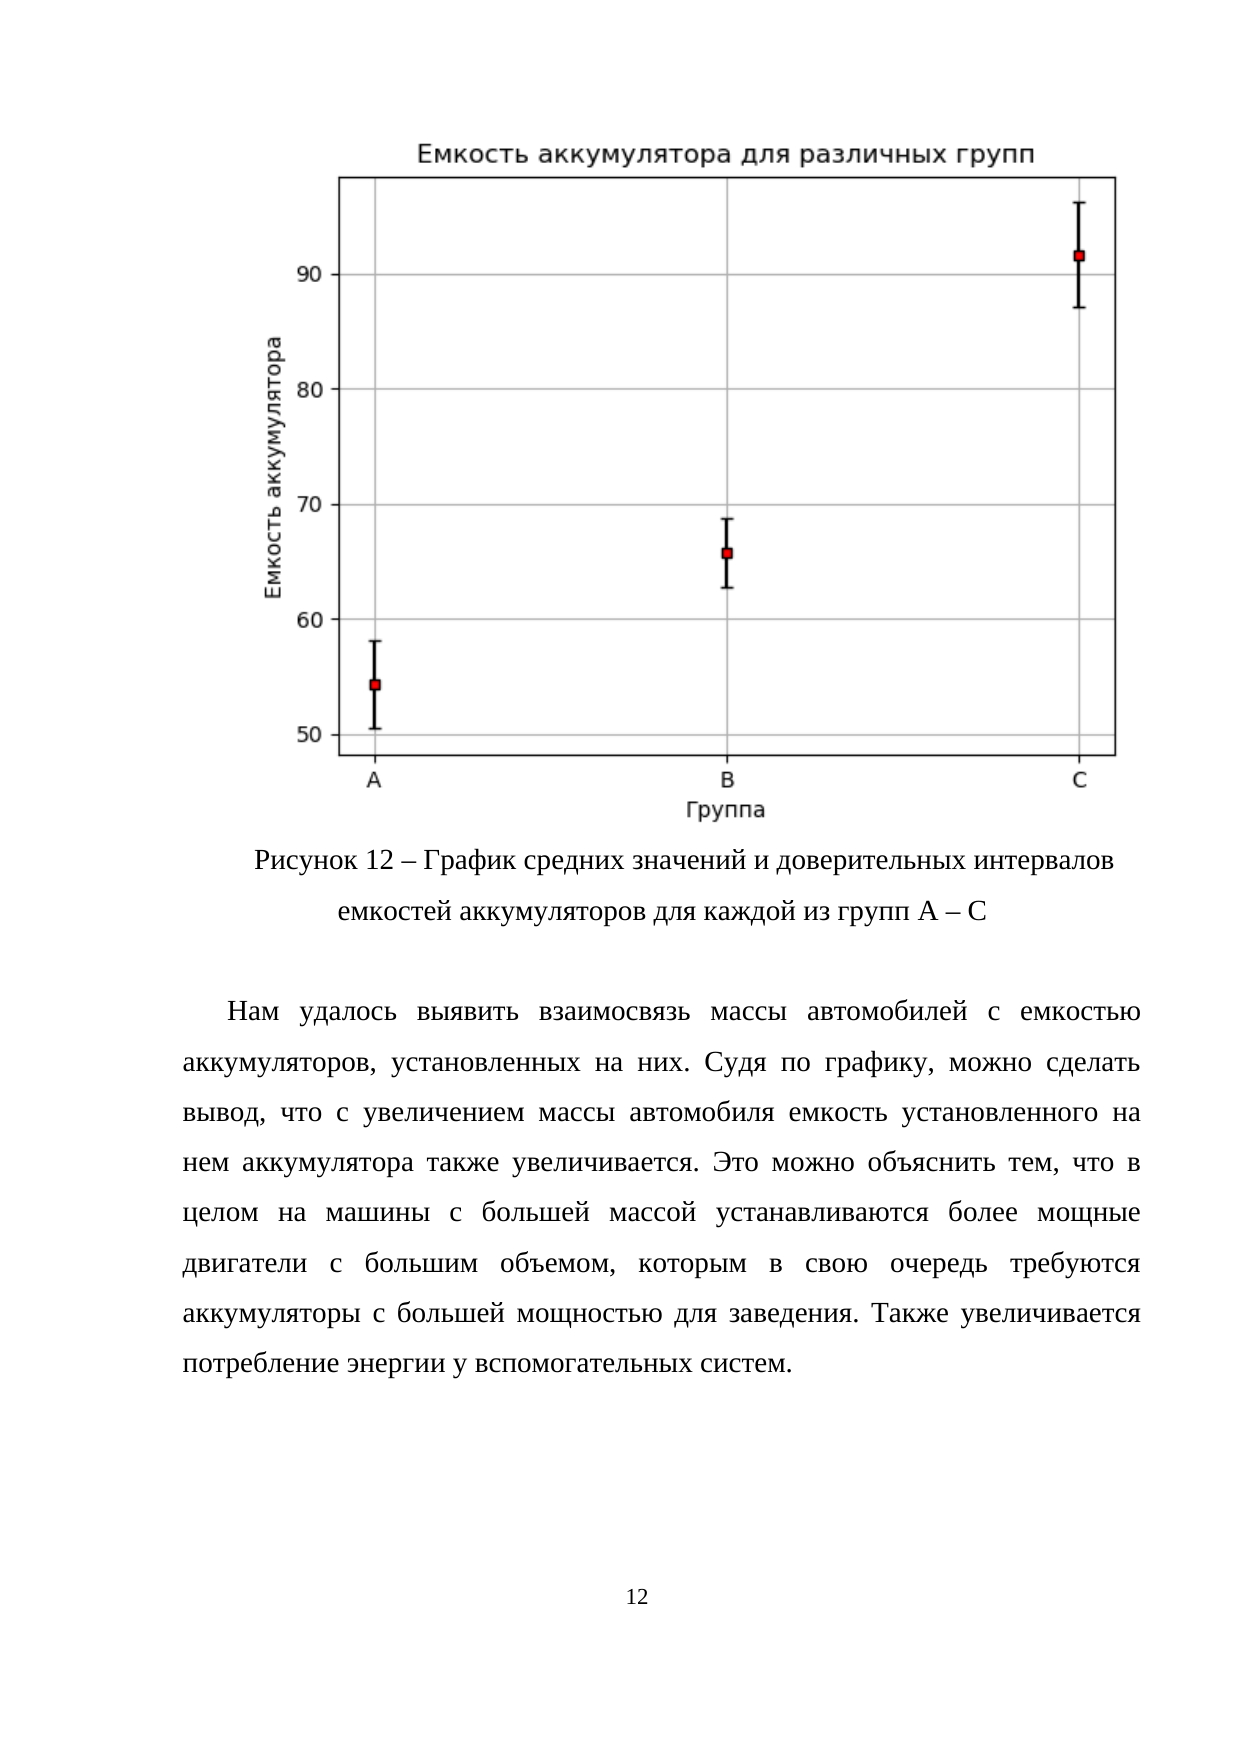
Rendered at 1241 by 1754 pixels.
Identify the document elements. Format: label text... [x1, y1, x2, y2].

picture [226, 116, 1193, 830]
text Нам удалось выявить взаимосвязь массы автомобилей с емкостью аккумуляторов, установленных на них. Судя по графику, можно сделать вывод, что с увеличением массы автомобиля емкость установленного на нем аккумулятора также увеличивается. Это можно объяснить тем, что в целом на машины с большей массой устанавливаются более мощные двигатели с большим объемом, которым в свою очередь требуются аккумуляторы с большей мощностью для заведения. Также увеличивается потребление энергии у вспомогательных систем. [182, 993, 1142, 1379]
text Рисунок 12 – График средних значений и доверительных интервалов емкостей аккумуляторов для каждой из групп A – C [182, 842, 1142, 926]
